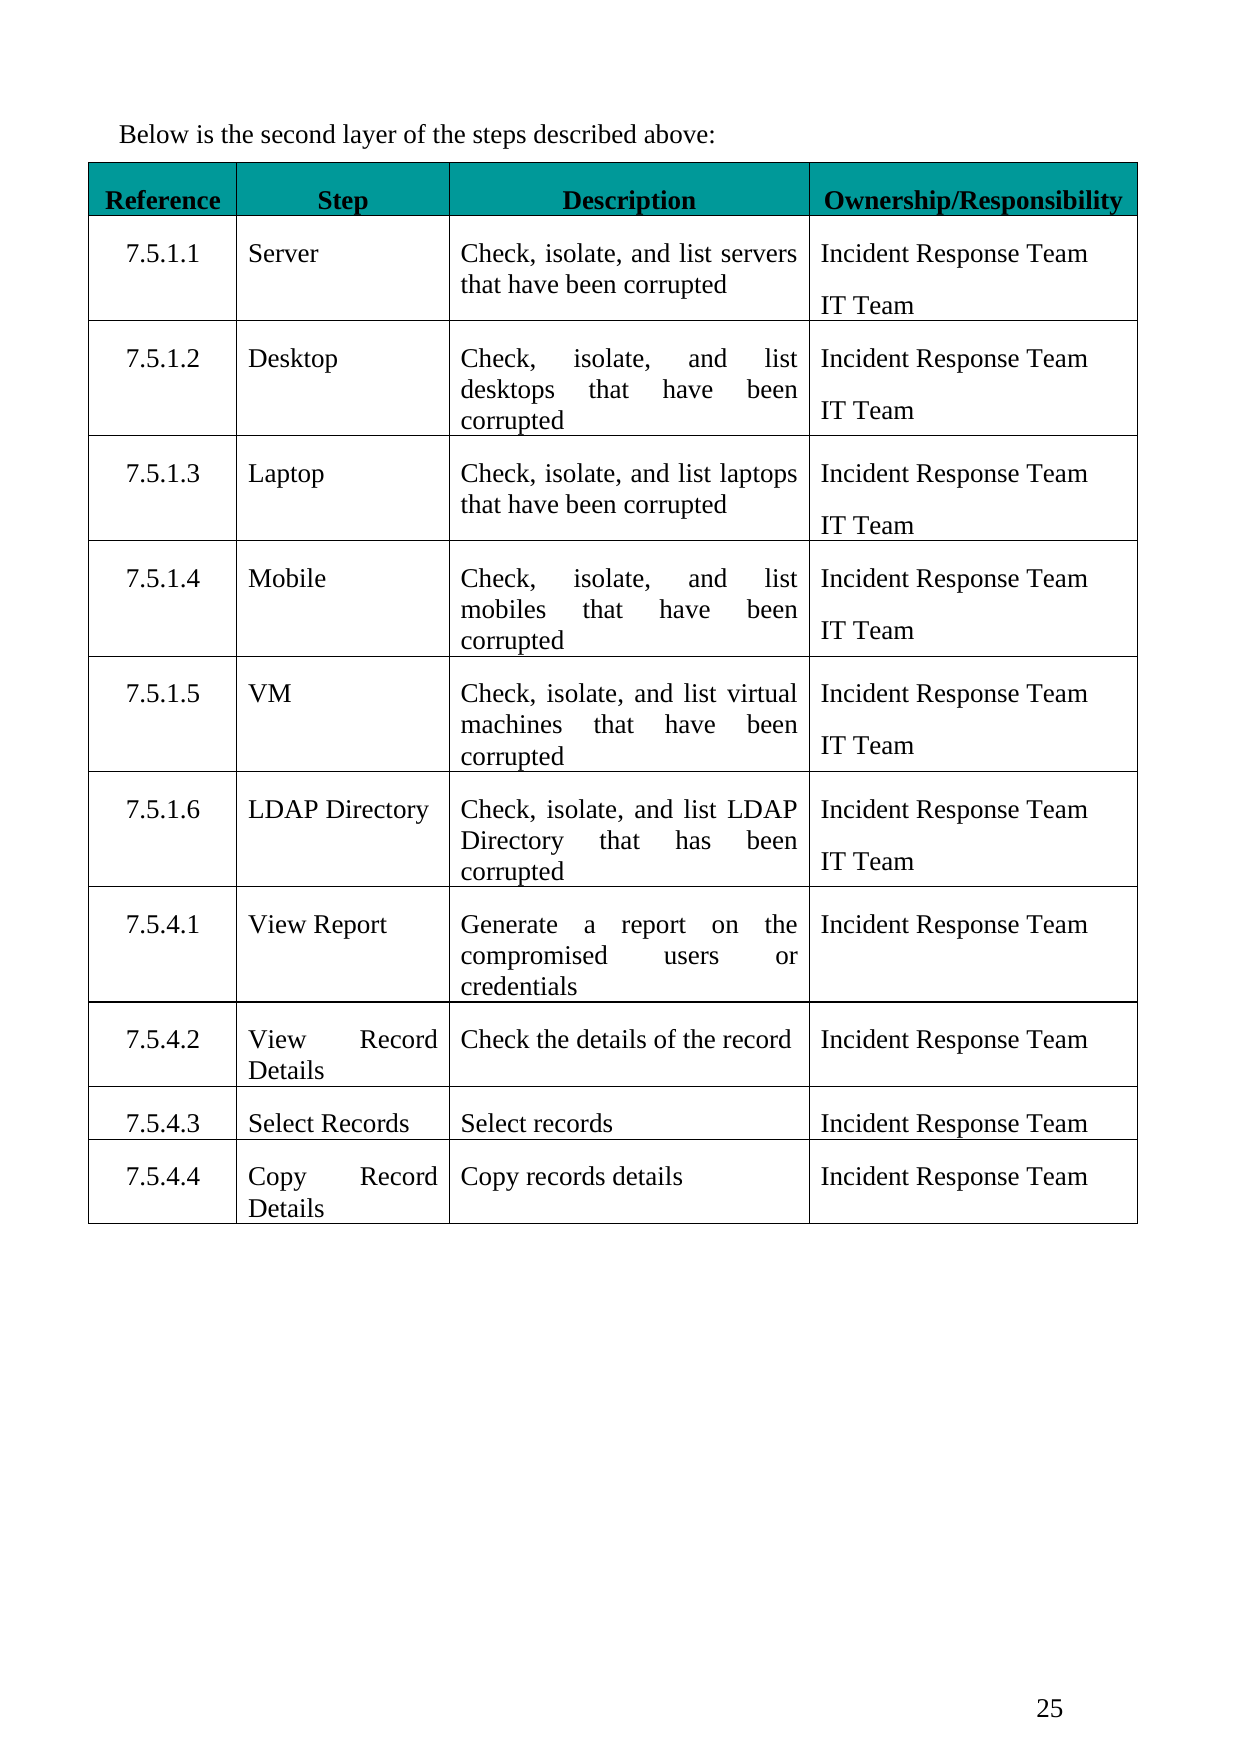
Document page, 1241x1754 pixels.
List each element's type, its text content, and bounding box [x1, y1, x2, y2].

table_cell View Record Details [237, 1003, 449, 1086]
table_cell Check, isolate, and list servers that have been corrupted [450, 216, 809, 320]
text Below is the second layer of the steps described above: [118, 118, 1063, 149]
table_cell View Report [237, 887, 449, 1001]
table_cell 7.5.4.1 [89, 887, 236, 1001]
table_cell Incident Response Team IT Team [810, 436, 1137, 540]
table_header Ownership/Responsibility [810, 163, 1137, 215]
table_cell 7.5.1.4 [89, 541, 236, 656]
table_cell 7.5.4.3 [89, 1087, 236, 1139]
table_cell Incident Response Team IT Team [810, 541, 1137, 656]
table_cell Check, isolate, and list mobiles that have been corrupted [450, 541, 809, 656]
table_cell Incident Response Team [810, 1003, 1137, 1086]
table_cell 7.5.1.5 [89, 657, 236, 771]
table_cell Check, isolate, and list LDAP Directory that has been corrupted [450, 772, 809, 886]
table_cell 7.5.1.6 [89, 772, 236, 886]
table_cell Incident Response Team IT Team [810, 321, 1137, 435]
table_cell Laptop [237, 436, 449, 540]
table_cell Copy records details [450, 1140, 809, 1223]
table_cell Select records [450, 1087, 809, 1139]
table_cell 7.5.4.2 [89, 1003, 236, 1086]
table_cell Incident Response Team [810, 887, 1137, 1001]
table_cell Check, isolate, and list desktops that have been corrupted [450, 321, 809, 435]
table_cell LDAP Directory [237, 772, 449, 886]
table_cell Incident Response Team [810, 1087, 1137, 1139]
table_cell Check, isolate, and list laptops that have been corrupted [450, 436, 809, 540]
table_cell Incident Response Team IT Team [810, 772, 1137, 886]
table_cell 7.5.4.4 [89, 1140, 236, 1223]
table_cell Check the details of the record [450, 1003, 809, 1086]
table_cell Select Records [237, 1087, 449, 1139]
table_header Step [237, 163, 449, 215]
table_cell 7.5.1.1 [89, 216, 236, 320]
table_header Description [450, 163, 809, 215]
table_cell 7.5.1.3 [89, 436, 236, 540]
table_cell Incident Response Team IT Team [810, 657, 1137, 771]
table_cell Incident Response Team [810, 1140, 1137, 1223]
table_header Reference [89, 163, 236, 215]
table_cell 7.5.1.2 [89, 321, 236, 435]
table_cell Server [237, 216, 449, 320]
table_cell Check, isolate, and list virtual machines that have been corrupted [450, 657, 809, 771]
table_cell Incident Response Team IT Team [810, 216, 1137, 320]
table_cell VM [237, 657, 449, 771]
table_cell Mobile [237, 541, 449, 656]
table_cell Copy Record Details [237, 1140, 449, 1223]
table_cell Generate a report on the compromised users or credentials [450, 887, 809, 1001]
table_cell Desktop [237, 321, 449, 435]
